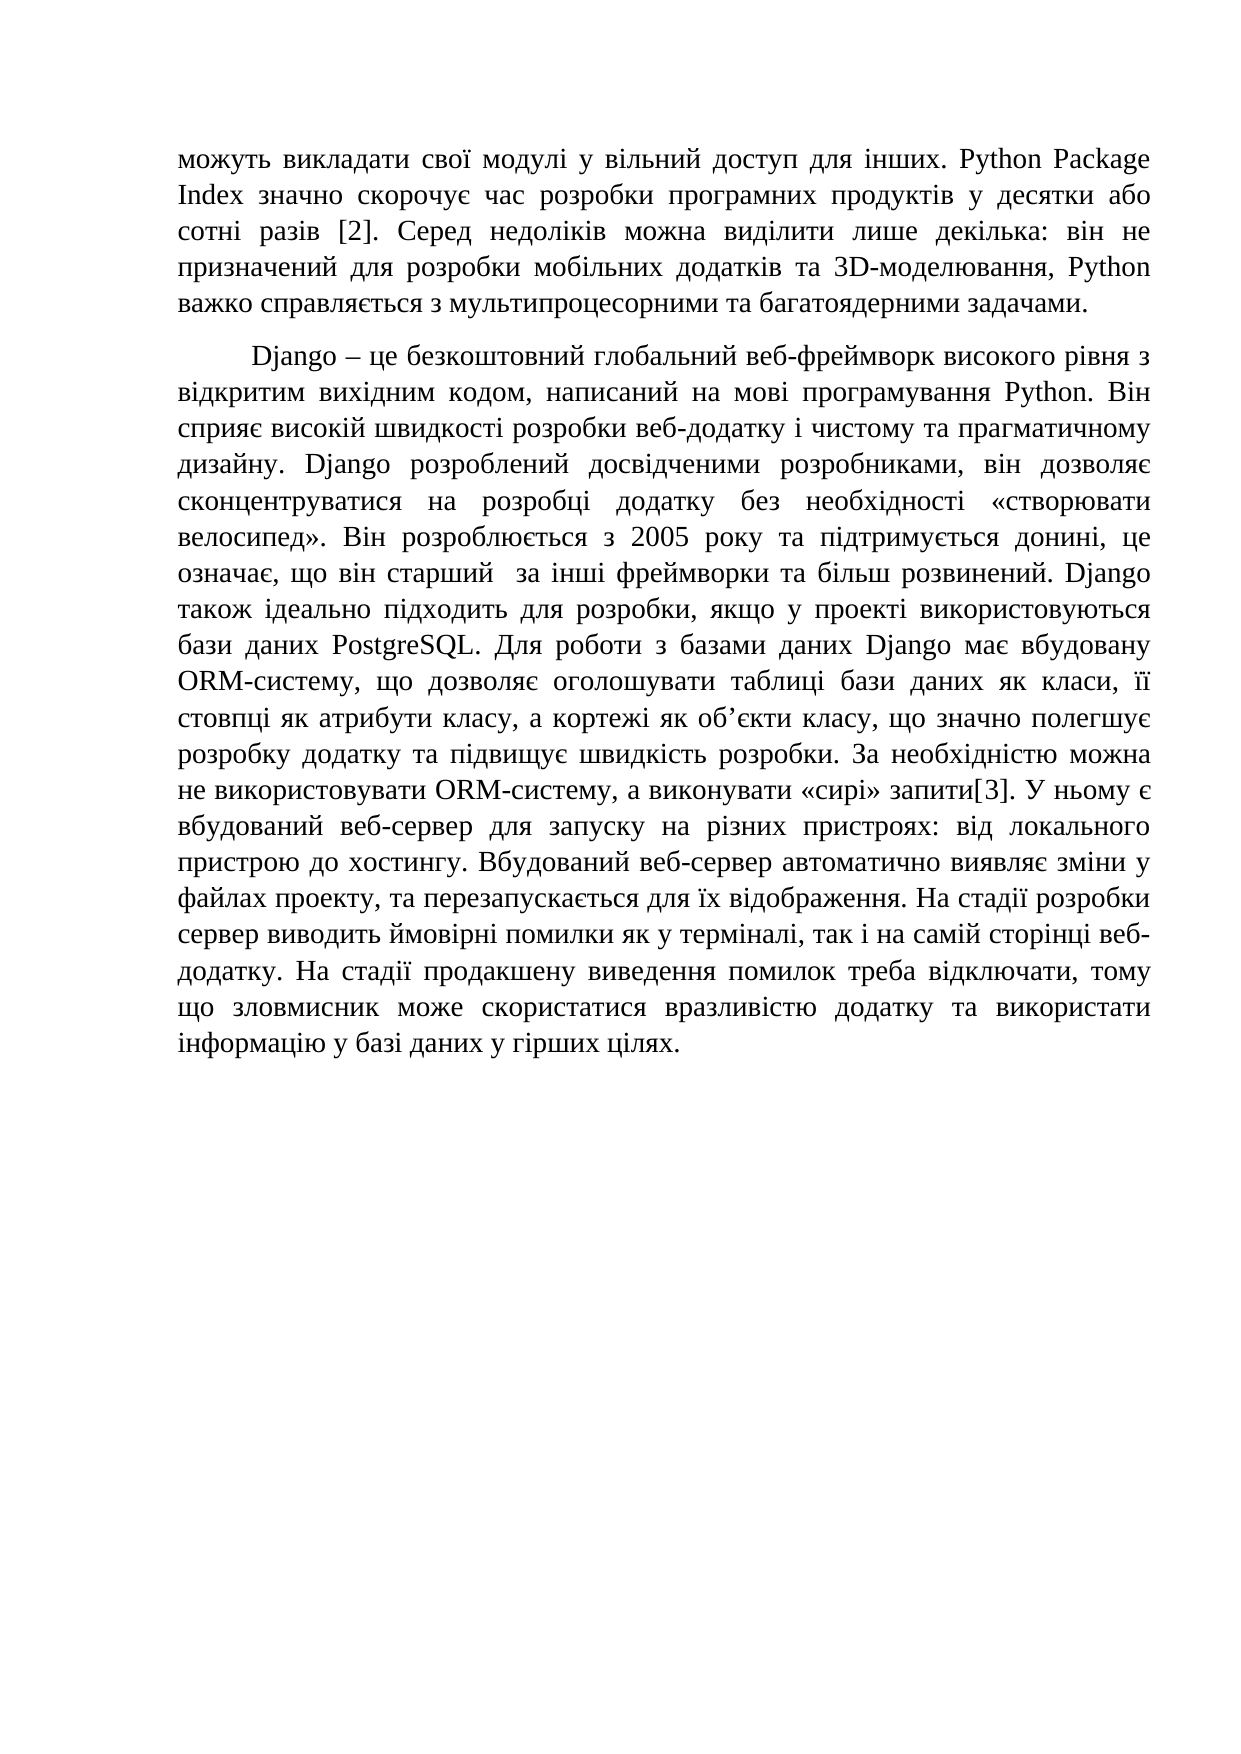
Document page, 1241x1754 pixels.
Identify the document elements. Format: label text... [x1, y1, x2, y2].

text Django – це безкоштовний глобальний веб-фреймворк високого рівня з відкритим вихідним кодом, написаний на мові програмування Python. Він сприяє високій швидкості розробки веб-додатку і чистому та прагматичному дизайну. Django розроблений досвідченими розробниками, він дозволяє сконцентруватися на розробці додатку без необхідності «створювати велосипед». Він розроблюється з 2005 року та підтримується донині, це означає, що він старший за інші фреймворки та більш розвинений. Django також ідеально підходить для розробки, якщо у проекті використовуються бази даних PostgreSQL. Для роботи з базами даних Django має вбудовану ORM-систему, що дозволяє оголошувати таблиці бази даних як класи, її стовпці як атрибути класу, а кортежі як об’єкти класу, що значно полегшує розробку додатку та підвищує швидкість розробки. За необхідністю можна не використовувати ORM-систему, а виконувати «сирі» запити[3]. У ньому є вбудований веб-сервер для запуску на різних пристроях: від локального пристрою до хостингу. Вбудований веб-сервер автоматично виявляє зміни у файлах проекту, та перезапускається для їх відображення. На стадії розробки сервер виводить ймовірні помилки як у терміналі, так і на самій сторінці веб-додатку. На стадії продакшену виведення помилок треба відключати, тому що зловмисник може скористатися вразливістю додатку та використати інформацію у базі даних у гірших цілях. [177, 338, 1152, 1058]
